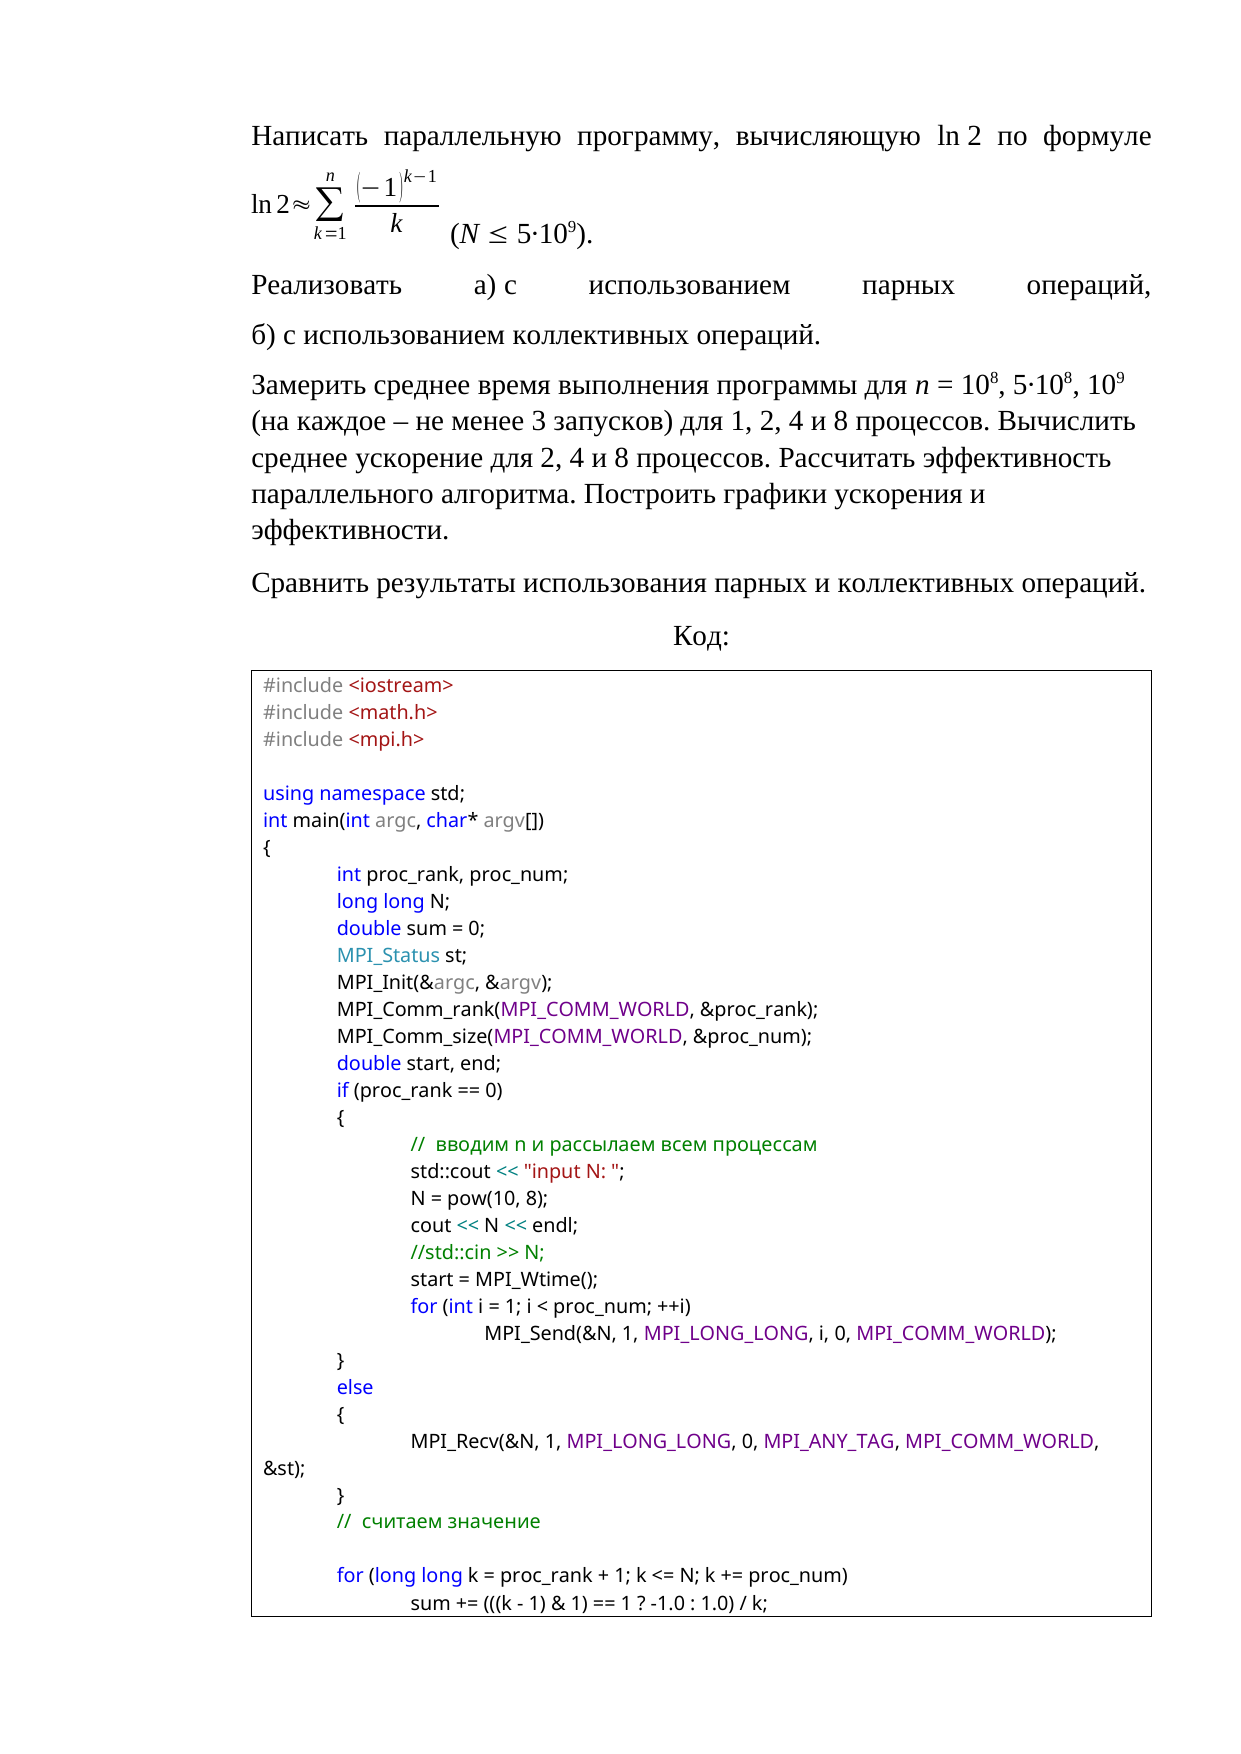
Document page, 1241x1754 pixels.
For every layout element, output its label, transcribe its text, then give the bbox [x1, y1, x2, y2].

text Сравнить результаты использования парных и коллективных операций. [251, 565, 1152, 598]
text Код: [251, 618, 1152, 651]
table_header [252, 671, 1151, 1616]
text Замерить среднее время выполнения программы для n = 108, 5∙108, 109 (на каждое – не менее 3 запусков) для 1, 2, 4 и 8 процессов. Вычислить среднее ускорение для 2, 4 и 8 процессов. Рассчитать эффективность параллельного алгоритма. Построить графики ускорения и эффективности. [251, 367, 1152, 546]
text Написать параллельную программу, вычисляющую ln 2 по формуле (N 5∙109). Реализовать а) с использованием парных операций, б) с использованием коллективных операций. [251, 118, 1152, 351]
